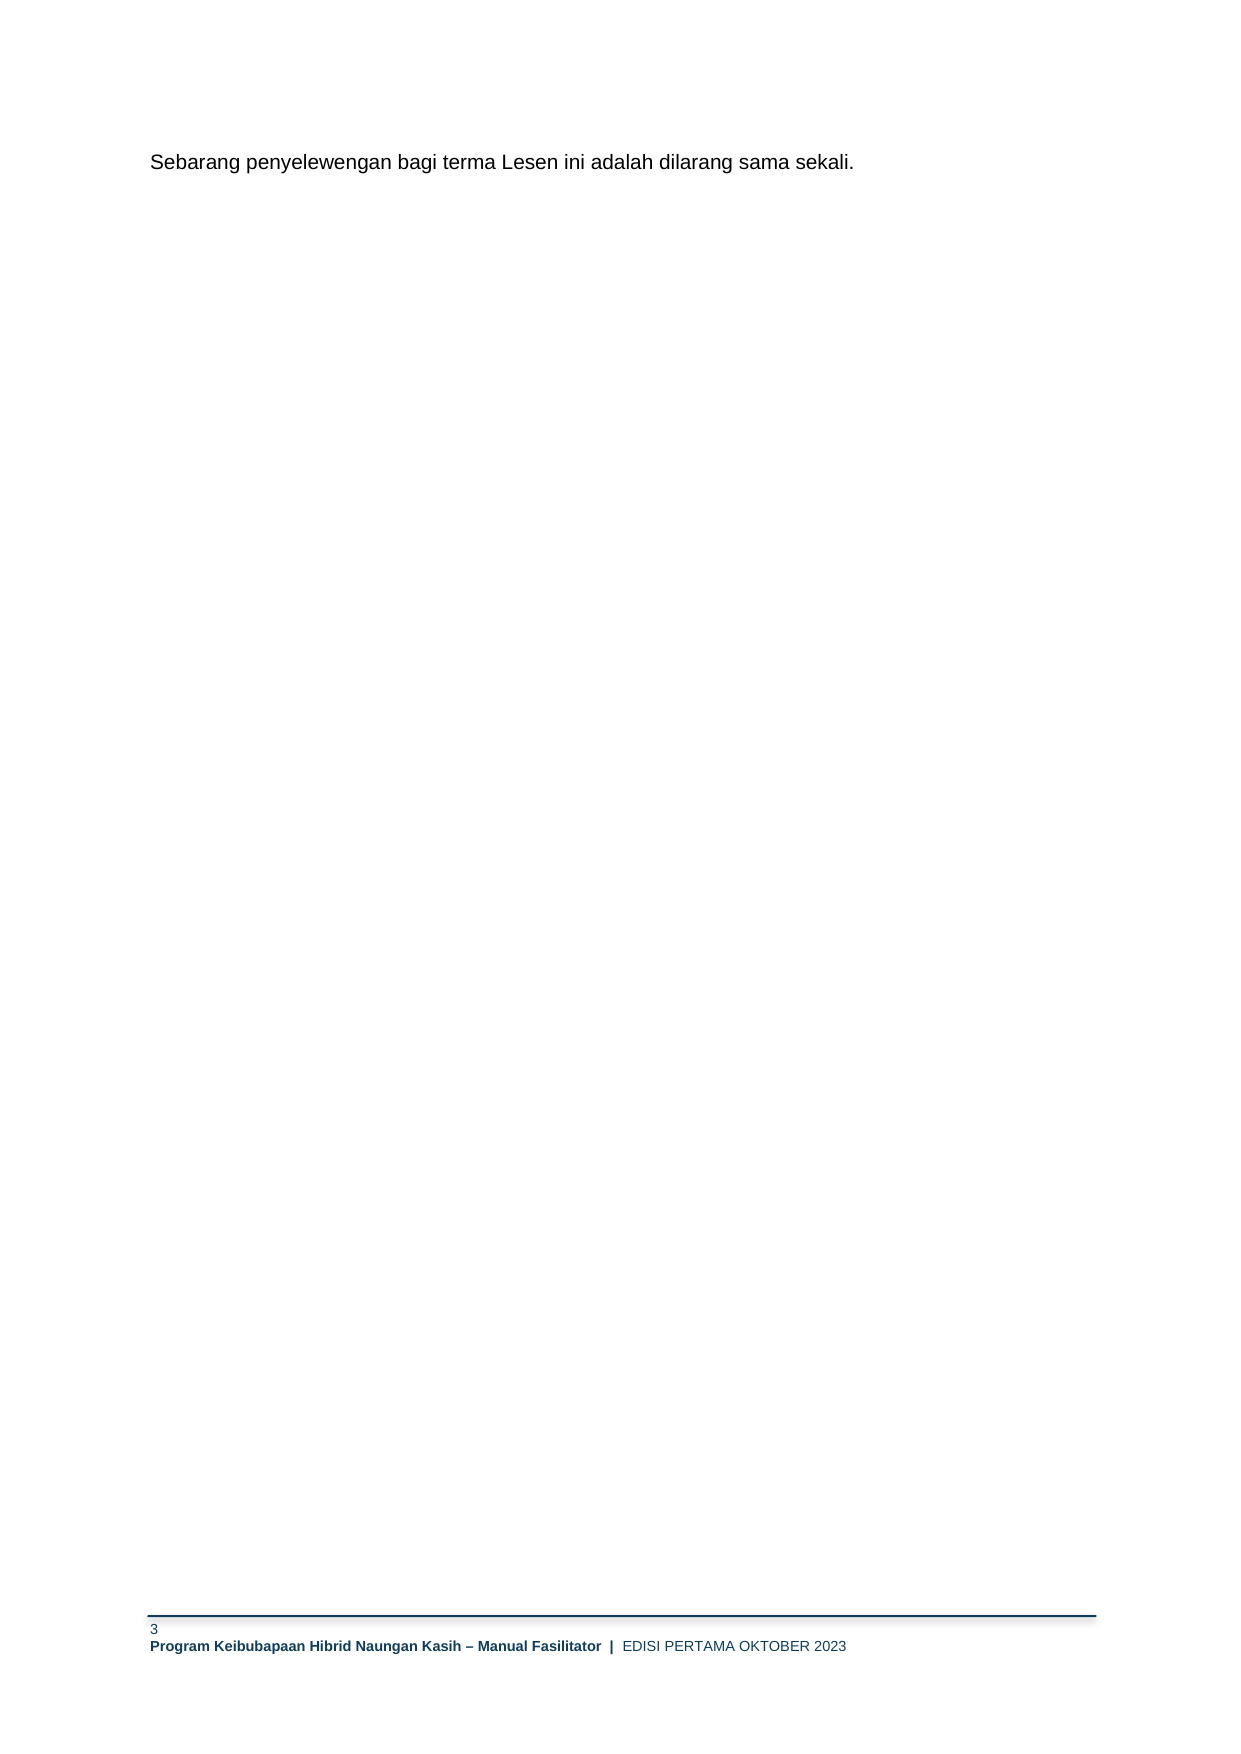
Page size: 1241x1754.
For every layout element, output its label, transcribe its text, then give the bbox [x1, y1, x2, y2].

text Sebarang penyelewengan bagi terma Lesen ini adalah dilarang sama sekali. [150, 150, 1090, 174]
